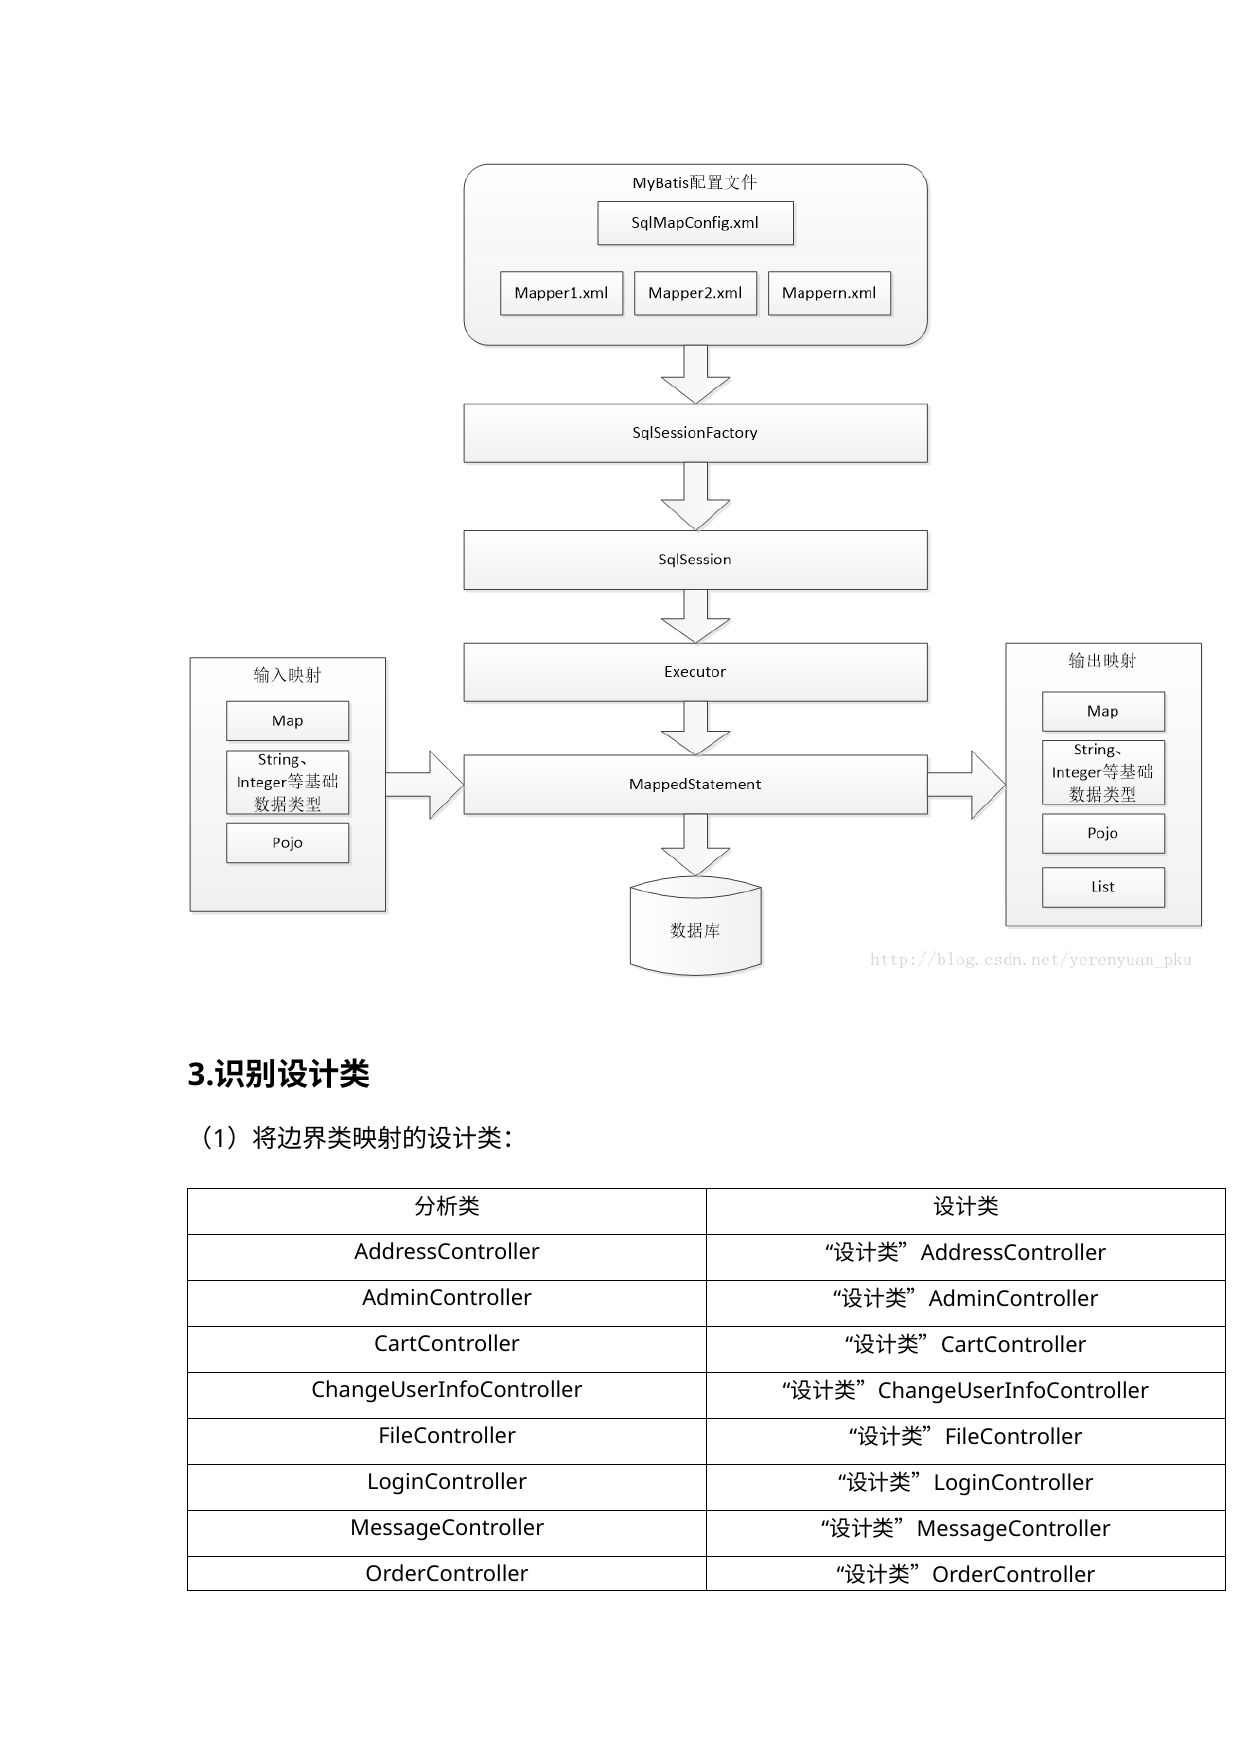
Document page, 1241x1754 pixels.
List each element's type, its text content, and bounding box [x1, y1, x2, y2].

table_cell OrderController [188, 1557, 706, 1589]
table_cell “设计类”AddressController [707, 1235, 1225, 1280]
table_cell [707, 1557, 1225, 1589]
table_cell “设计类”FileController [707, 1419, 1225, 1464]
table_cell MessageController [188, 1511, 706, 1556]
table_cell LoginController [188, 1465, 706, 1510]
table_cell AdminController [188, 1281, 706, 1326]
table_cell ChangeUserInfoController [188, 1373, 706, 1418]
table_header 分析类 [188, 1189, 706, 1234]
text （1）将边界类映射的设计类： [187, 1104, 1053, 1169]
table_cell “设计类”AdminController [707, 1281, 1225, 1326]
table_cell “设计类”CartController [707, 1327, 1225, 1372]
picture [187, 162, 1203, 978]
table_cell “设计类”ChangeUserInfoController [707, 1373, 1225, 1418]
table_cell CartController [188, 1327, 706, 1372]
table_header 设计类 [707, 1189, 1225, 1234]
table_cell AddressController [188, 1235, 706, 1280]
table_cell “设计类”LoginController [707, 1465, 1225, 1510]
text 3.识别设计类 [187, 1039, 1053, 1104]
table_cell FileController [188, 1419, 706, 1464]
table_cell “设计类”MessageController [707, 1511, 1225, 1556]
